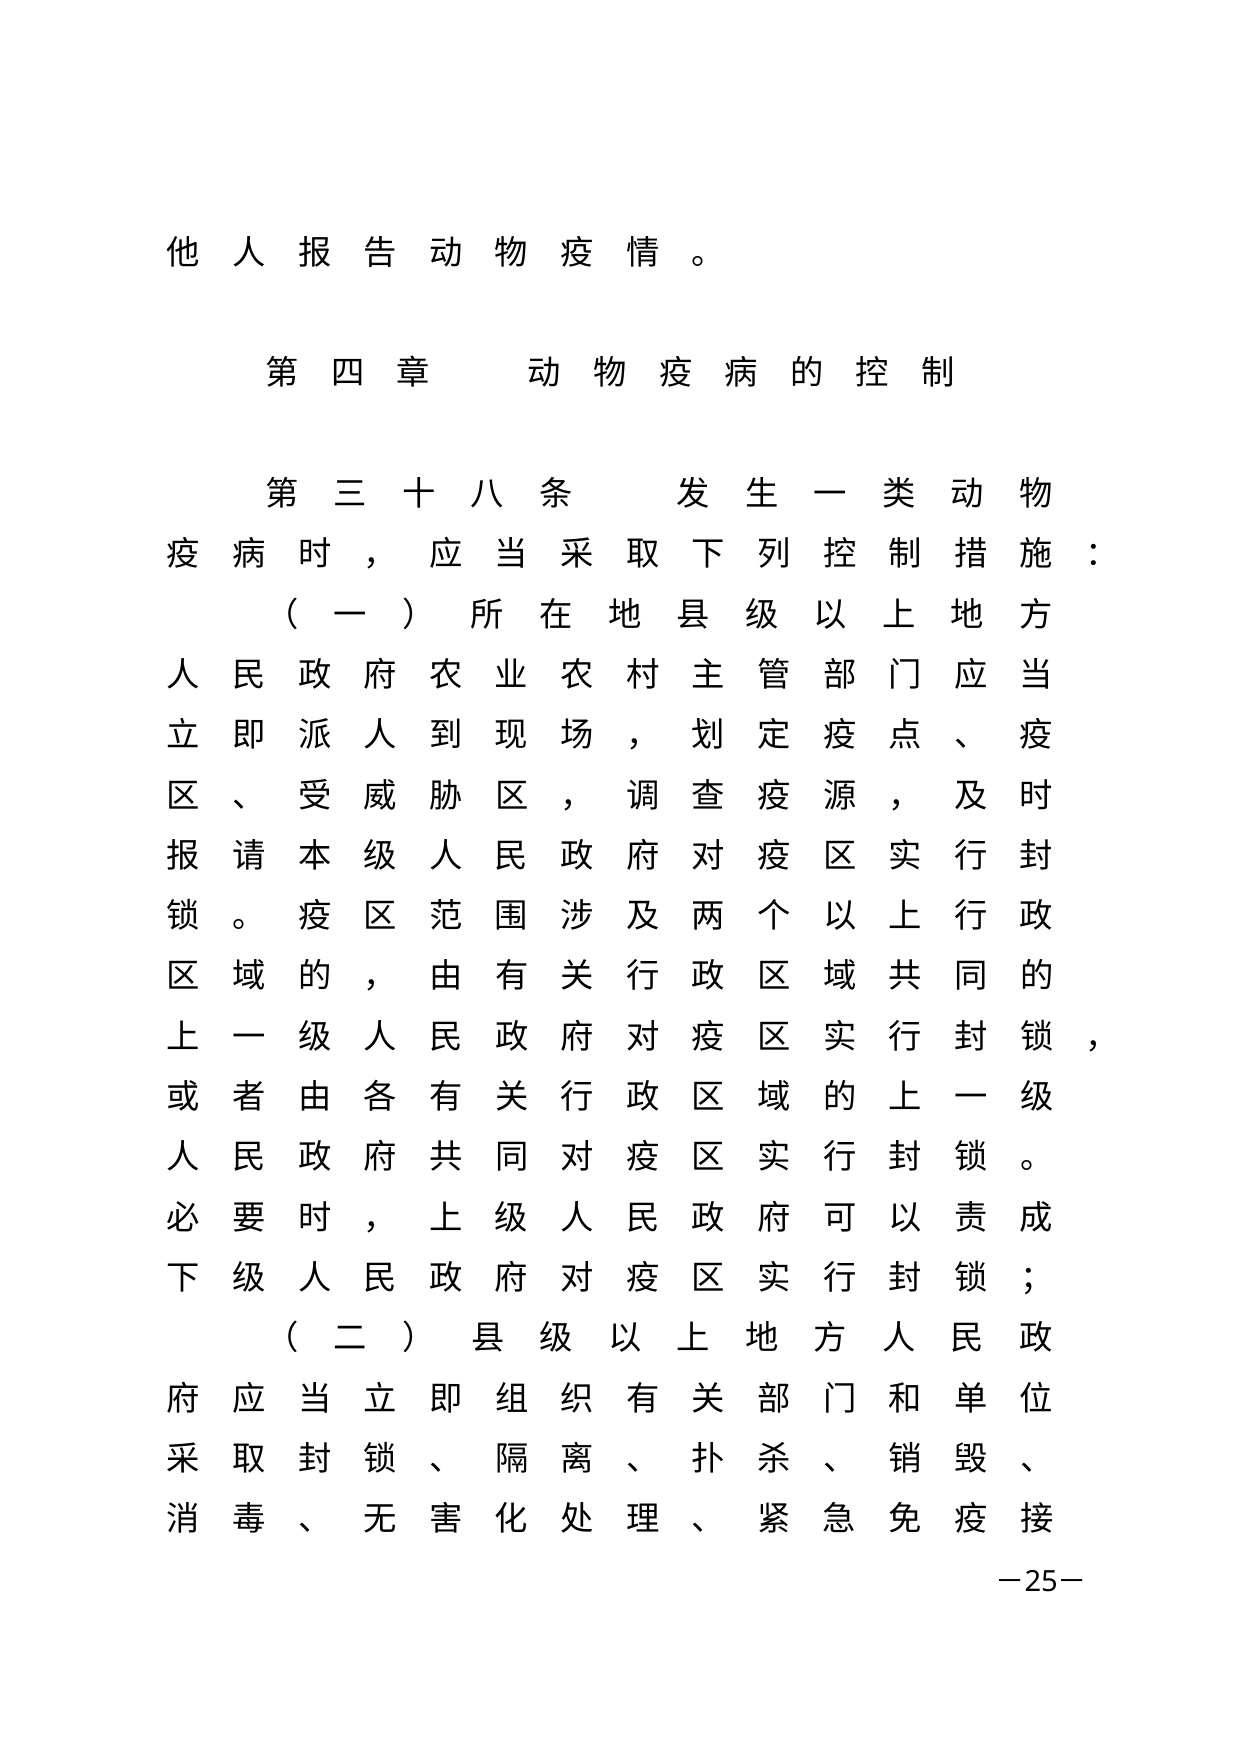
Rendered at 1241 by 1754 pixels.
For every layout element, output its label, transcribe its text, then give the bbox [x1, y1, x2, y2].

text （一）所在地县级以上地方人民政府农业农村主管部门应当立即派人到现场，划定疫点、疫区、受威胁区，调查疫源，及时报请本级人民政府对疫区实行封锁。疫区范围涉及两个以上行政区域的，由有关行政区域共同的上一级人民政府对疫区实行封锁，或者由各有关行政区域的上一级人民政府共同对疫区实行封锁。必要时，上级人民政府可以责成下级人民政府对疫区实行封锁； [167, 581, 1085, 1305]
text （二）县级以上地方人民政府应当立即组织有关部门和单位采取封锁、隔离、扑杀、销毁、消毒、无害化处理、紧急免疫接种等强制性措施； [167, 1305, 1085, 1546]
text 第三十八条 发生一类动物疫病时，应当采取下列控制措施： [167, 461, 1085, 581]
text 第三十七条 任何单位和个人不得瞒报、谎报、迟报、漏报动物疫情，不得授意他人瞒报、谎报、迟报动物疫情，不得阻碍他人报告动物疫情。 [167, 219, 1085, 280]
text 第四章 动物疫病的控制 [167, 340, 1085, 400]
